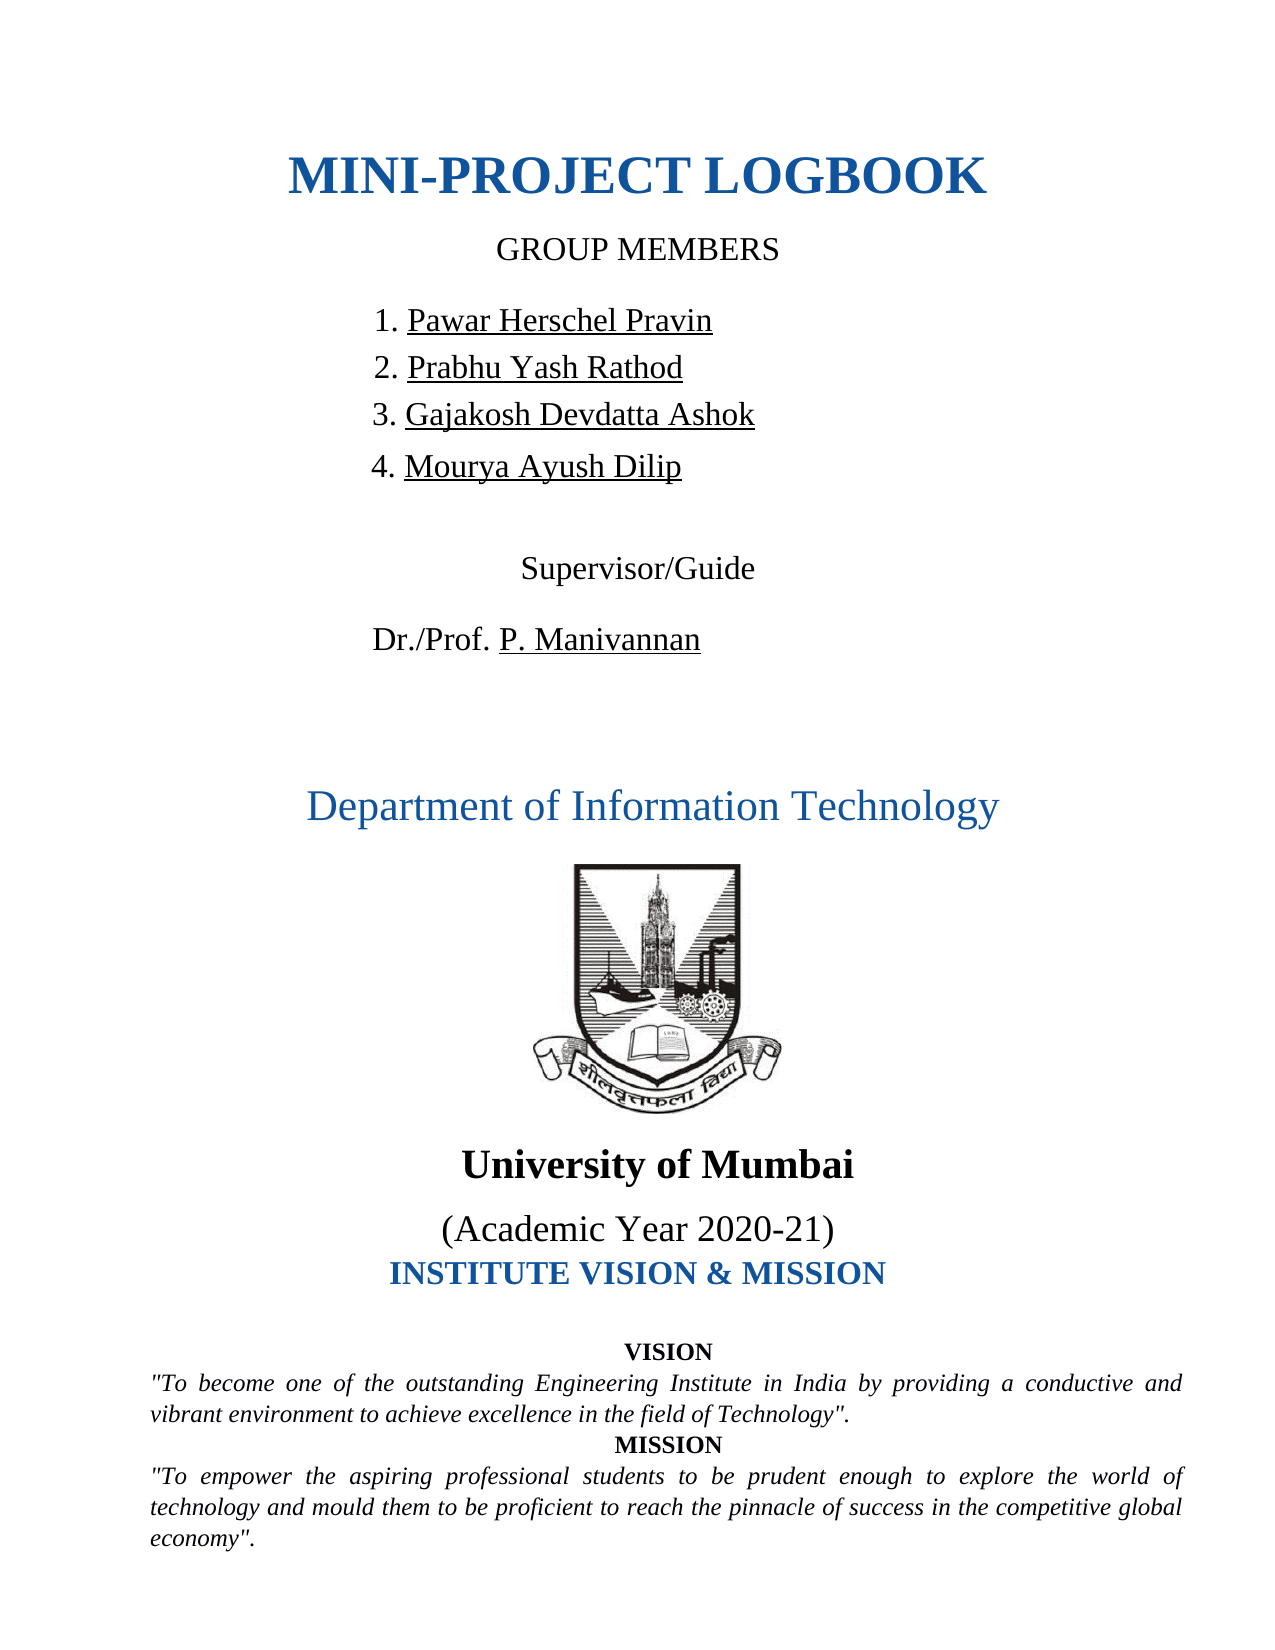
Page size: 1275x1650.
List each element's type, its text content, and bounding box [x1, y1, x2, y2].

text 2. Prabhu Yash Rathod [374, 347, 883, 386]
text University of Mumbai [120, 1140, 1187, 1188]
text MINI-PROJECT LOGBOOK [119, 143, 1157, 206]
text MISSION [150, 1430, 1187, 1459]
text (Academic Year 2020-21) [119, 1206, 1157, 1249]
text 1. Pawar Herschel Pravin [374, 300, 883, 339]
text "To become one of the outstanding Engineering Institute in India by providing a conductive and vibrant environment to achieve excellence in the field of Technology". [150, 1368, 1187, 1428]
text "To empower the aspiring professional students to be prudent enough to explore the world of technology and mould them to be proficient to reach the pinnacle of success in the competitive global economy". [150, 1461, 1187, 1552]
text GROUP MEMBERS [119, 229, 1157, 267]
text VISION [150, 1337, 1187, 1366]
text Supervisor/Guide [119, 548, 1157, 586]
text 4. Mourya Ayush Dilip [371, 446, 883, 484]
subtitle INSTITUTE VISION & MISSION [119, 1253, 1156, 1291]
text Dr./Prof. P. Manivannan [372, 619, 1187, 658]
picture [533, 864, 782, 1114]
text 3. Gajakosh Devdatta Ashok [372, 395, 1187, 433]
subtitle Department of Information Technology [306, 780, 1187, 830]
